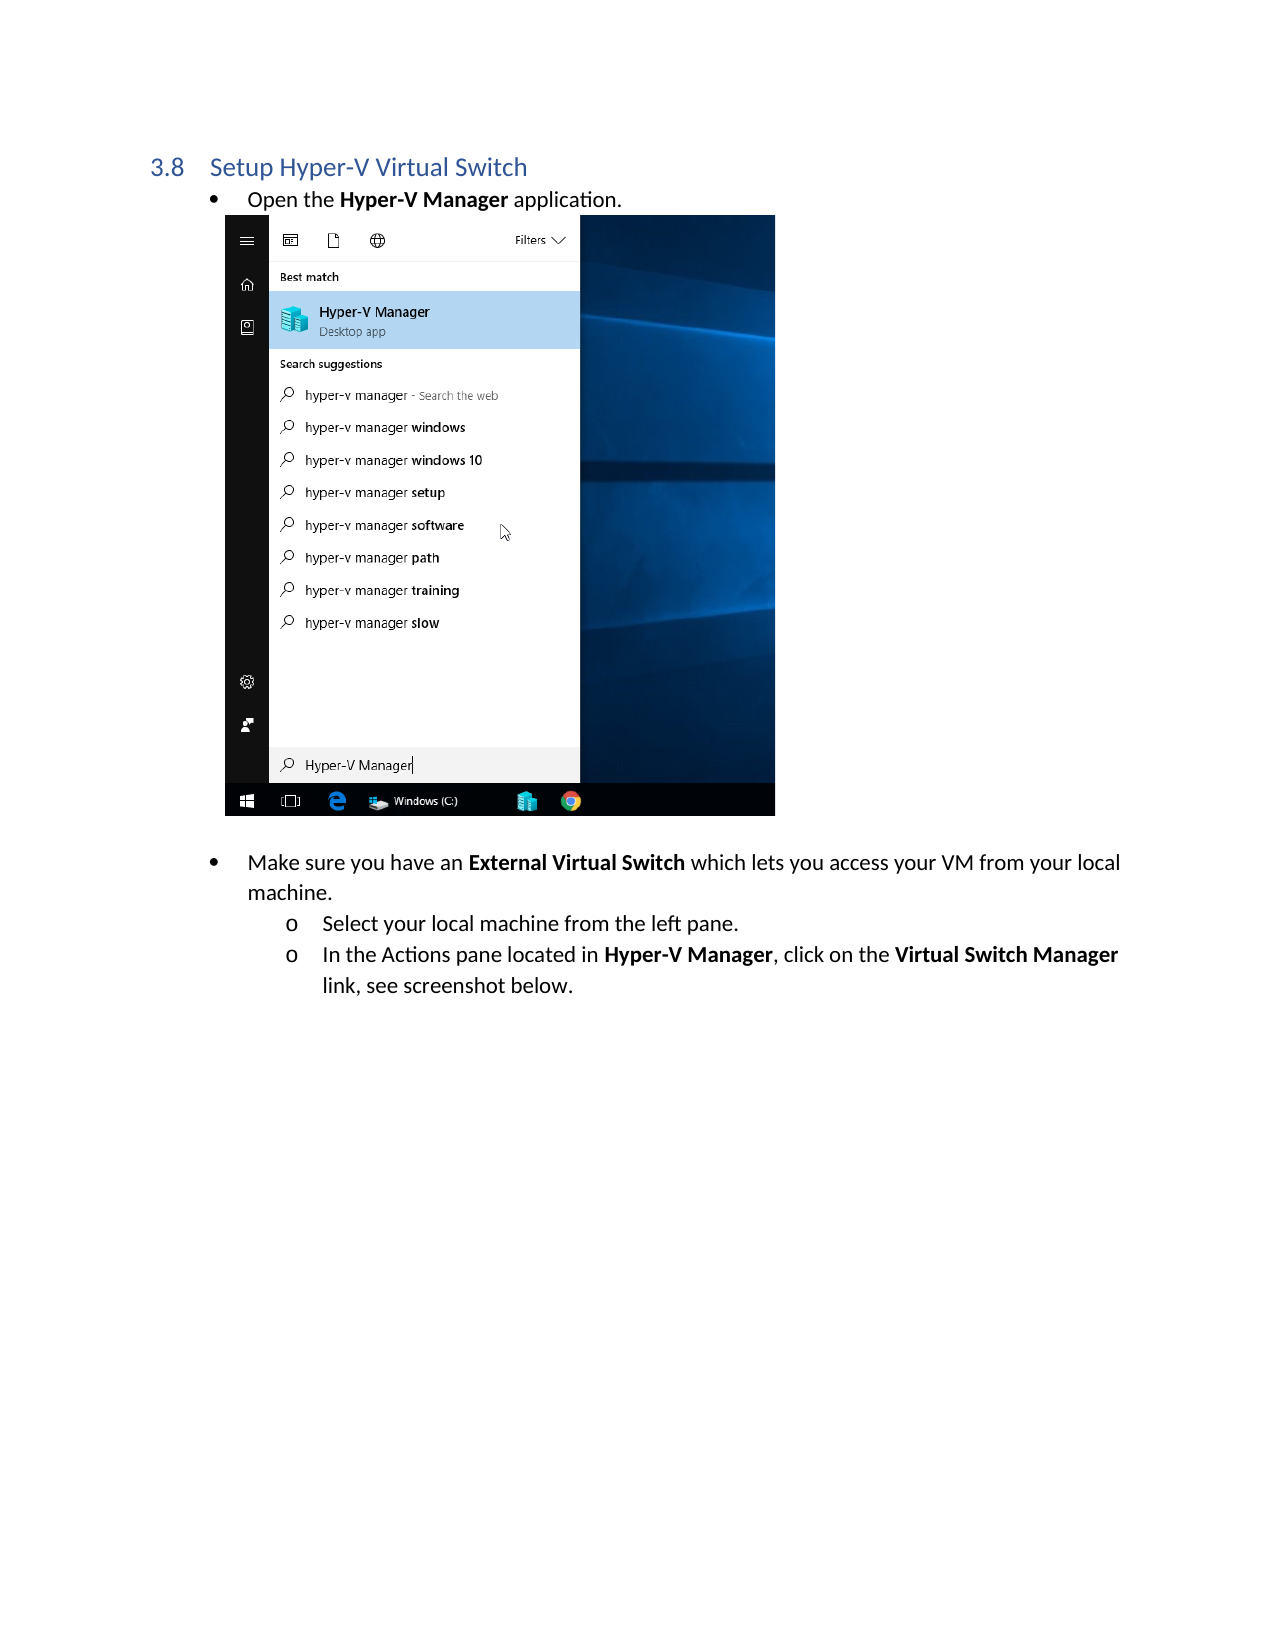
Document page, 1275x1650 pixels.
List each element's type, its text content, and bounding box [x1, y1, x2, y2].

picture [225, 215, 775, 816]
list Open the Hyper-V Manager application. [210, 186, 1125, 214]
subtitle Setup Hyper-V Virtual Switch [150, 150, 1125, 183]
list Make sure you have an External Virtual Switch which lets you access your VM from your local machine. [210, 848, 1125, 906]
list In the Actions pane located in Hyper-V Manager, click on the Virtual Switch Manager link, see screenshot below. [285, 940, 1125, 999]
list Select your local machine from the left pane. [285, 909, 1125, 938]
